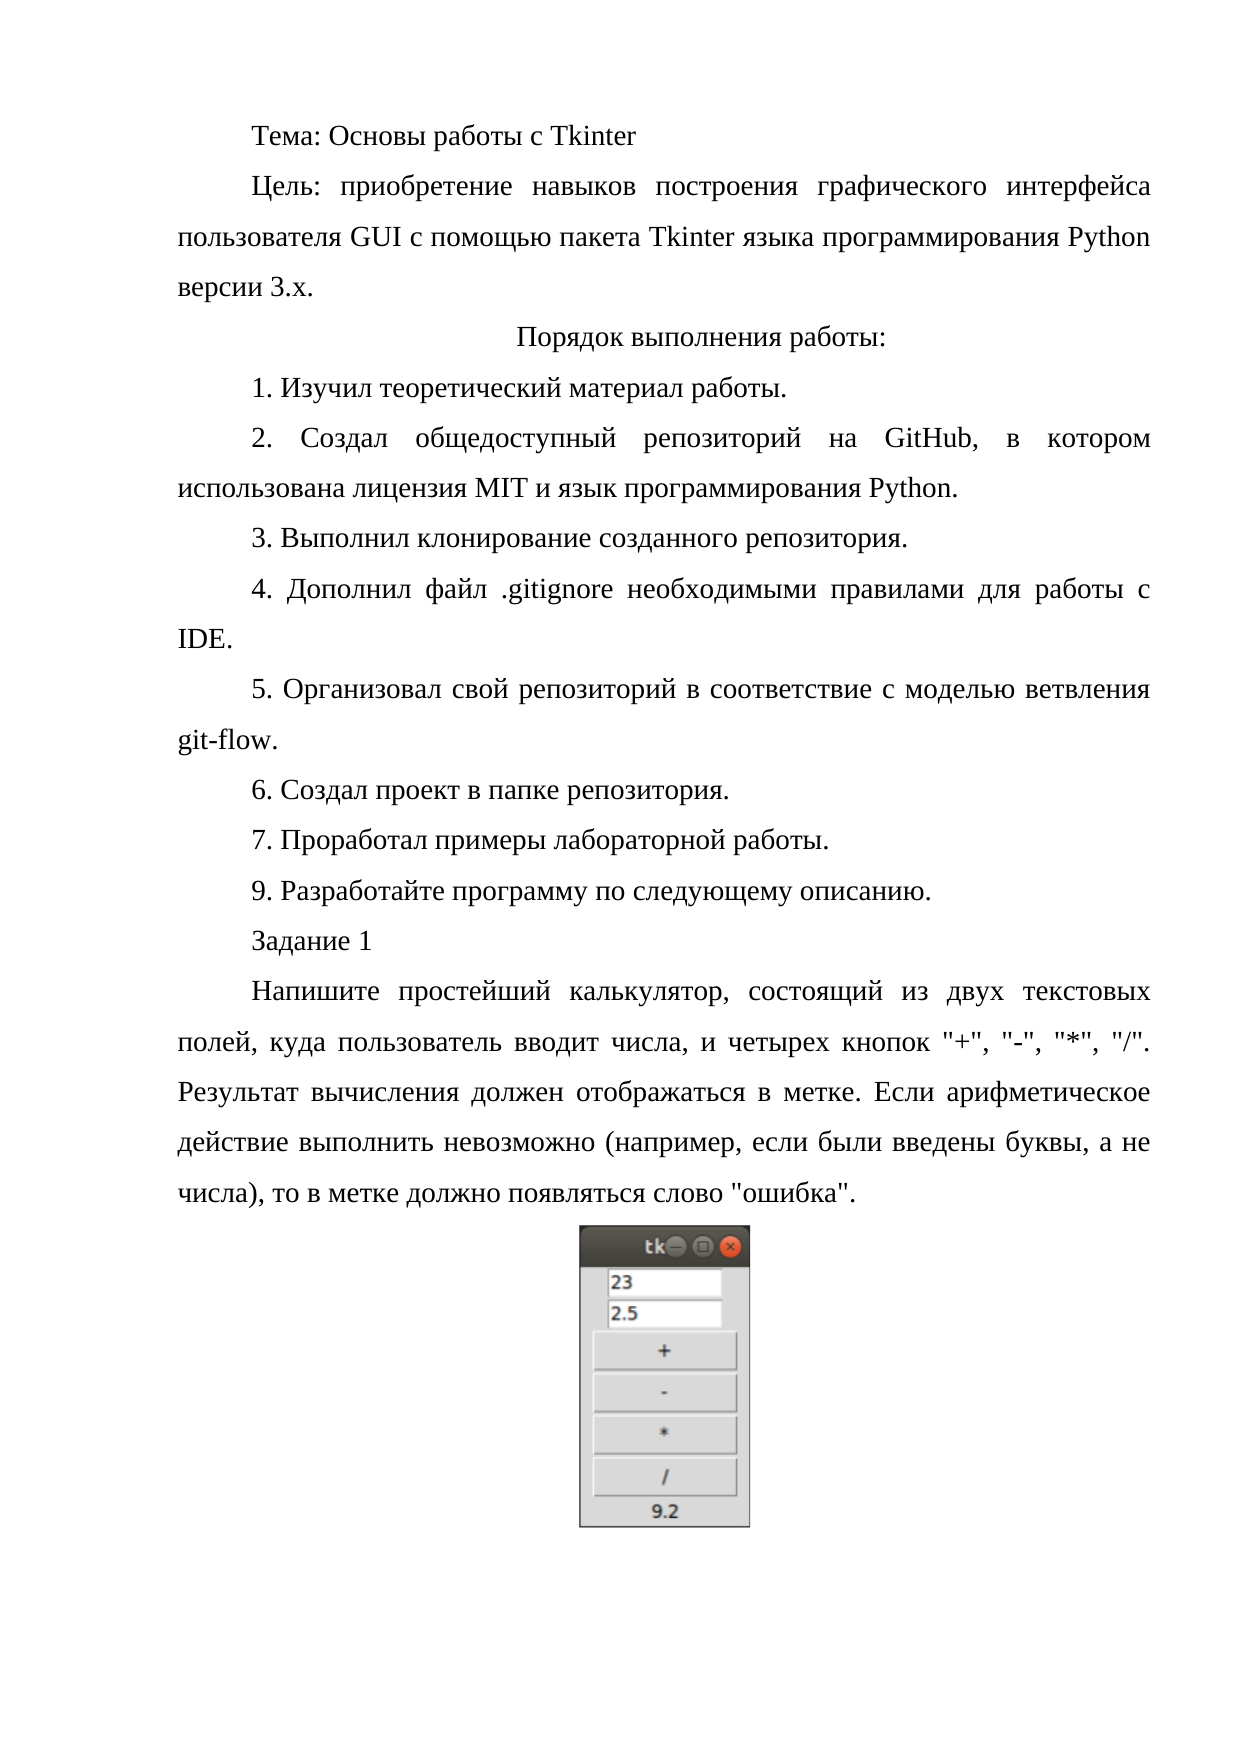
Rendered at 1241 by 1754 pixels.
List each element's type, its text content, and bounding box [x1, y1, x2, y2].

text 9. Разработайте программу по следующему описанию. [177, 873, 1152, 906]
text 5. Организовал свой репозиторий в соответствие с моделью ветвления git-flow. [177, 672, 1152, 755]
text 7. Проработал примеры лабораторной работы. [177, 822, 1152, 856]
text 4. Дополнил файл .gitignore необходимыми правилами для работы с IDE. [177, 571, 1152, 655]
text Порядок выполнения работы: [177, 319, 1152, 353]
text 2. Создал общедоступный репозиторий на GitHub, в котором использована лицензия MIT и язык программирования Python. [177, 420, 1152, 504]
text Цель: приобретение навыков построения графического интерфейса пользователя GUI с помощью пакета Tkinter языка программирования Python версии 3.x. [177, 168, 1152, 303]
text Задание 1 [177, 923, 1152, 957]
text 6. Создал проект в папке репозитория. [177, 772, 1152, 806]
text Напишите простейший калькулятор, состоящий из двух текстовых полей, куда пользователь вводит числа, и четырех кнопок "+", "-", "*", "/". Результат вычисления должен отображаться в метке. Если арифметическое действие выполнить невозможно (например, если были введены буквы, а не числа), то в метке должно появляться слово "ошибка". [177, 973, 1152, 1208]
text Тема: Основы работы с Tkinter [177, 118, 1152, 152]
text 3. Выполнил клонирование созданного репозитория. [177, 521, 1152, 554]
text 1. Изучил теоретический материал работы. [177, 370, 1152, 403]
picture [578, 1225, 751, 1529]
